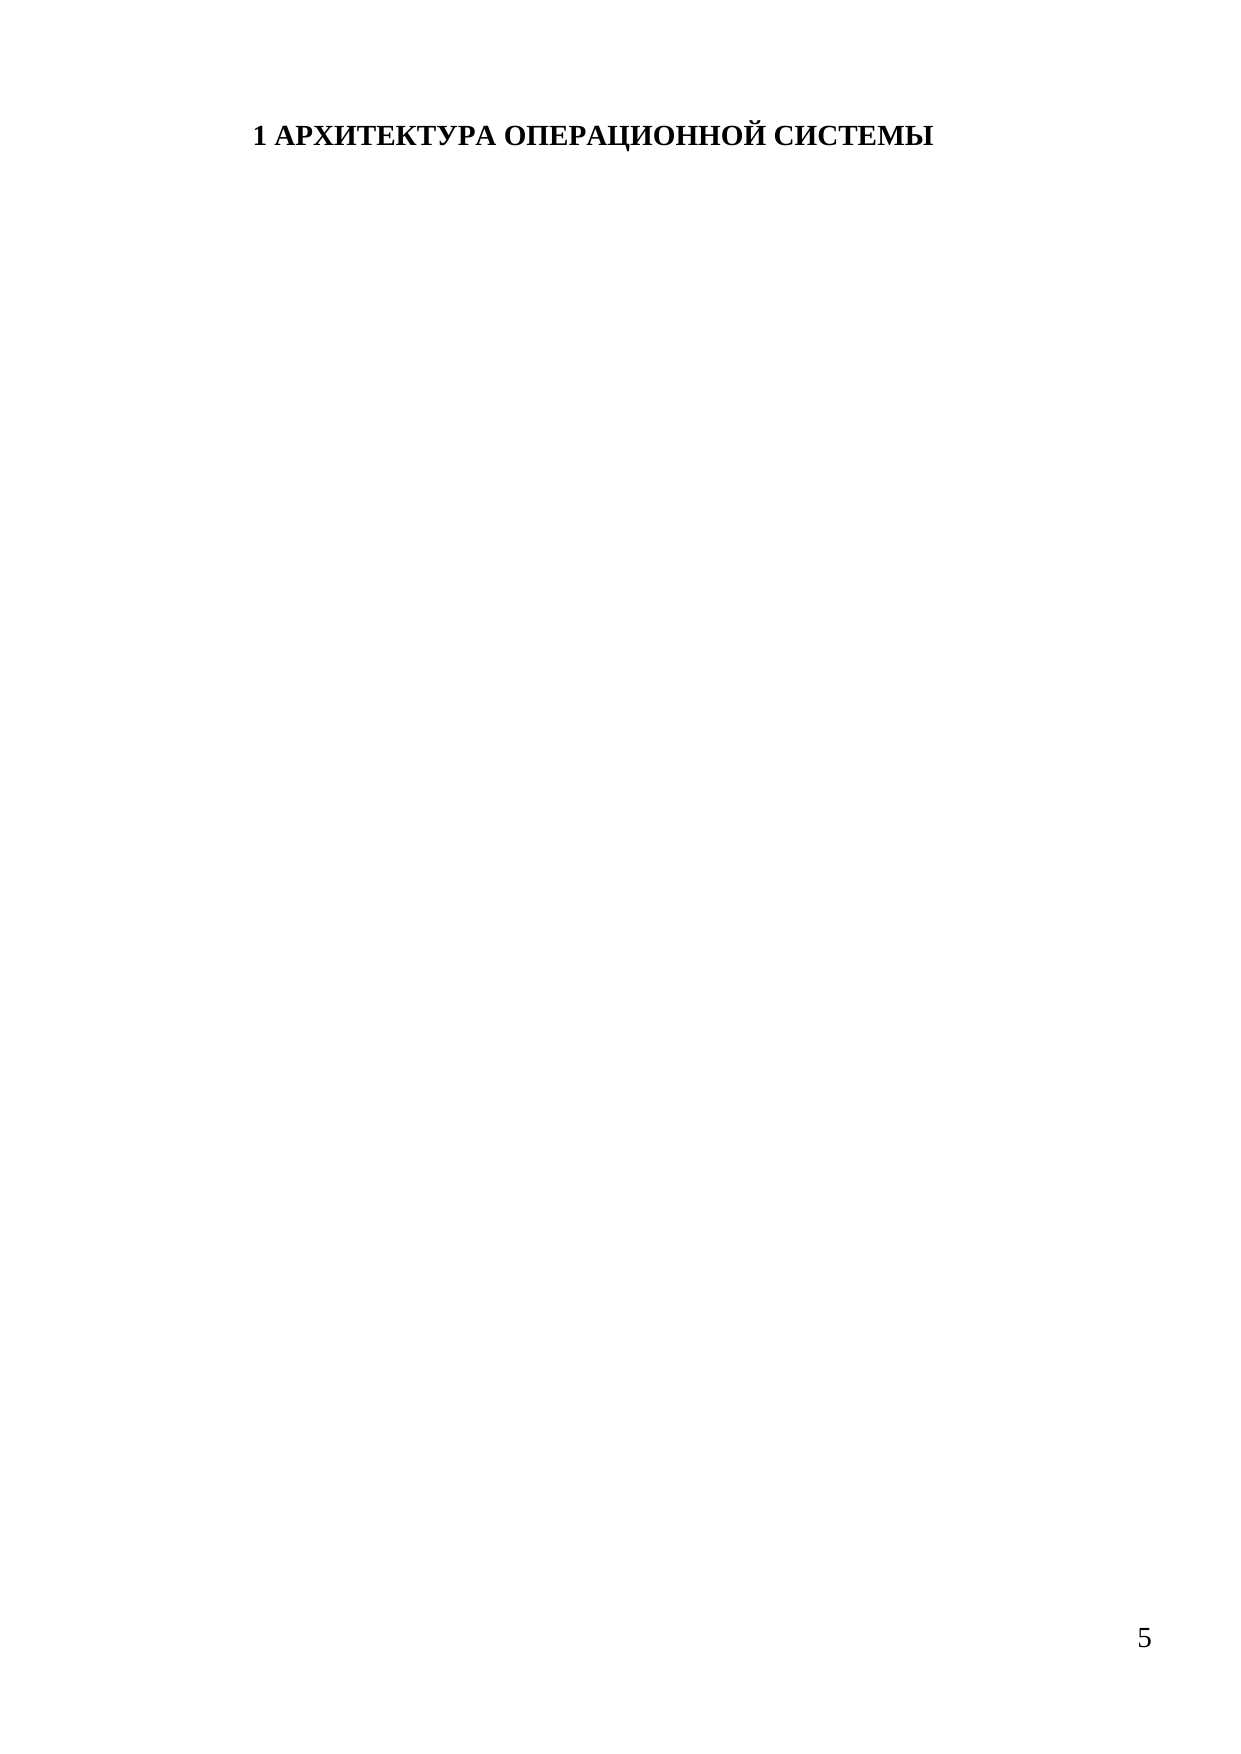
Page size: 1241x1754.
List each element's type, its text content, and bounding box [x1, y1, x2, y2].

text 1 АРХИТЕКТУРА ОПЕРАЦИОННОЙ СИСТЕМЫ [177, 118, 1152, 152]
